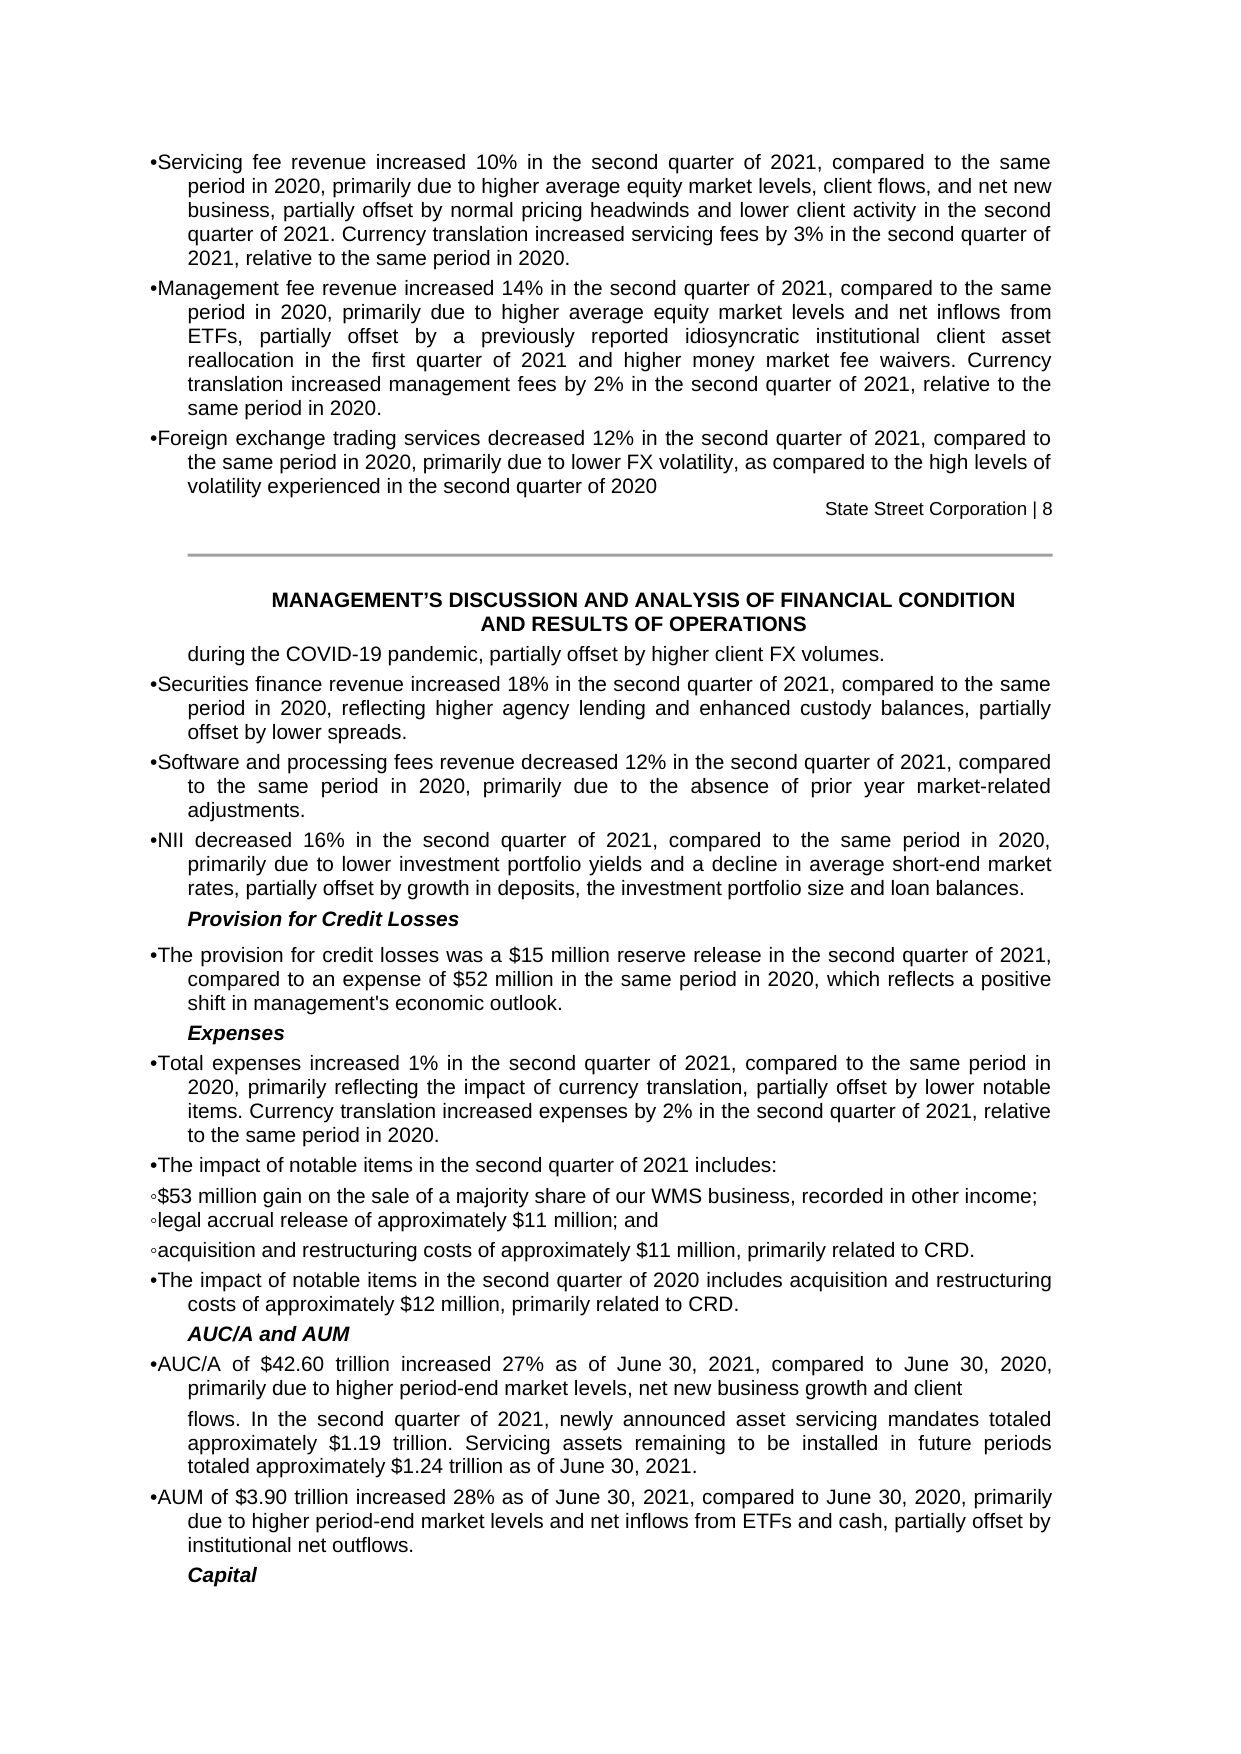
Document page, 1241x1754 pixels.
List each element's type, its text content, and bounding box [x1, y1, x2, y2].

text ◦acquisition and restructuring costs of approximately $11 million, primarily related to CRD. [150, 1238, 1053, 1262]
text •AUM of $3.90 trillion increased 28% as of June 30, 2021, compared to June 30, 2020, primarily due to higher period-end market levels and net inflows from ETFs and cash, partially offset by institutional net outflows. [150, 1484, 1053, 1556]
text •AUC/A of $42.60 trillion increased 27% as of June 30, 2021, compared to June 30, 2020, primarily due to higher period-end market levels, net new business growth and client [150, 1352, 1053, 1400]
text ◦$53 million gain on the sale of a majority share of our WMS business, recorded in other income; [150, 1183, 1053, 1207]
text AUC/A and AUM [187, 1322, 1053, 1346]
text •Management fee revenue increased 14% in the second quarter of 2021, compared to the same period in 2020, primarily due to higher average equity market levels and net inflows from ETFs, partially offset by a previously reported idiosyncratic institutional client asset reallocation in the first quarter of 2021 and higher money market fee waivers. Currency translation increased management fees by 2% in the second quarter of 2021, relative to the same period in 2020. [150, 276, 1053, 420]
text •The impact of notable items in the second quarter of 2021 includes: [150, 1153, 1053, 1177]
text AND RESULTS OF OPERATIONS [187, 612, 1053, 636]
text State Street Corporation | 8 [187, 498, 1053, 519]
text •Securities finance revenue increased 18% in the second quarter of 2021, compared to the same period in 2020, reflecting higher agency lending and enhanced custody balances, partially offset by lower spreads. [150, 672, 1053, 744]
text flows. In the second quarter of 2021, newly announced asset servicing mandates totaled approximately $1.19 trillion. Servicing assets remaining to be installed in future periods totaled approximately $1.24 trillion as of June 30, 2021. [187, 1406, 1053, 1478]
text during the COVID-19 pandemic, partially offset by higher client FX volumes. [187, 642, 1053, 666]
text •NII decreased 16% in the second quarter of 2021, compared to the same period in 2020, primarily due to lower investment portfolio yields and a decline in average short-end market rates, partially offset by growth in deposits, the investment portfolio size and loan balances. [150, 828, 1053, 900]
text Expenses [187, 1021, 1053, 1045]
text •The impact of notable items in the second quarter of 2020 includes acquisition and restructuring costs of approximately $12 million, primarily related to CRD. [150, 1268, 1053, 1316]
text •The provision for credit losses was a $15 million reserve release in the second quarter of 2021, compared to an expense of $52 million in the same period in 2020, which reflects a positive shift in management's economic outlook. [150, 943, 1053, 1015]
text •Total expenses increased 1% in the second quarter of 2021, compared to the same period in 2020, primarily reflecting the impact of currency translation, partially offset by lower notable items. Currency translation increased expenses by 2% in the second quarter of 2021, relative to the same period in 2020. [150, 1051, 1053, 1147]
text •Servicing fee revenue increased 10% in the second quarter of 2021, compared to the same period in 2020, primarily due to higher average equity market levels, client flows, and net new business, partially offset by normal pricing headwinds and lower client activity in the second quarter of 2021. Currency translation increased servicing fees by 3% in the second quarter of 2021, relative to the same period in 2020. [150, 150, 1053, 270]
text •Software and processing fees revenue decreased 12% in the second quarter of 2021, compared to the same period in 2020, primarily due to the absence of prior year market-related adjustments. [150, 750, 1053, 822]
text ◦legal accrual release of approximately $11 million; and [150, 1207, 1053, 1231]
text Capital [187, 1563, 1053, 1587]
text MANAGEMENT’S DISCUSSION AND ANALYSIS OF FINANCIAL CONDITION [187, 588, 1053, 612]
text •Foreign exchange trading services decreased 12% in the second quarter of 2021, compared to the same period in 2020, primarily due to lower FX volatility, as compared to the high levels of volatility experienced in the second quarter of 2020 [150, 426, 1053, 498]
text Provision for Credit Losses [187, 906, 1053, 930]
